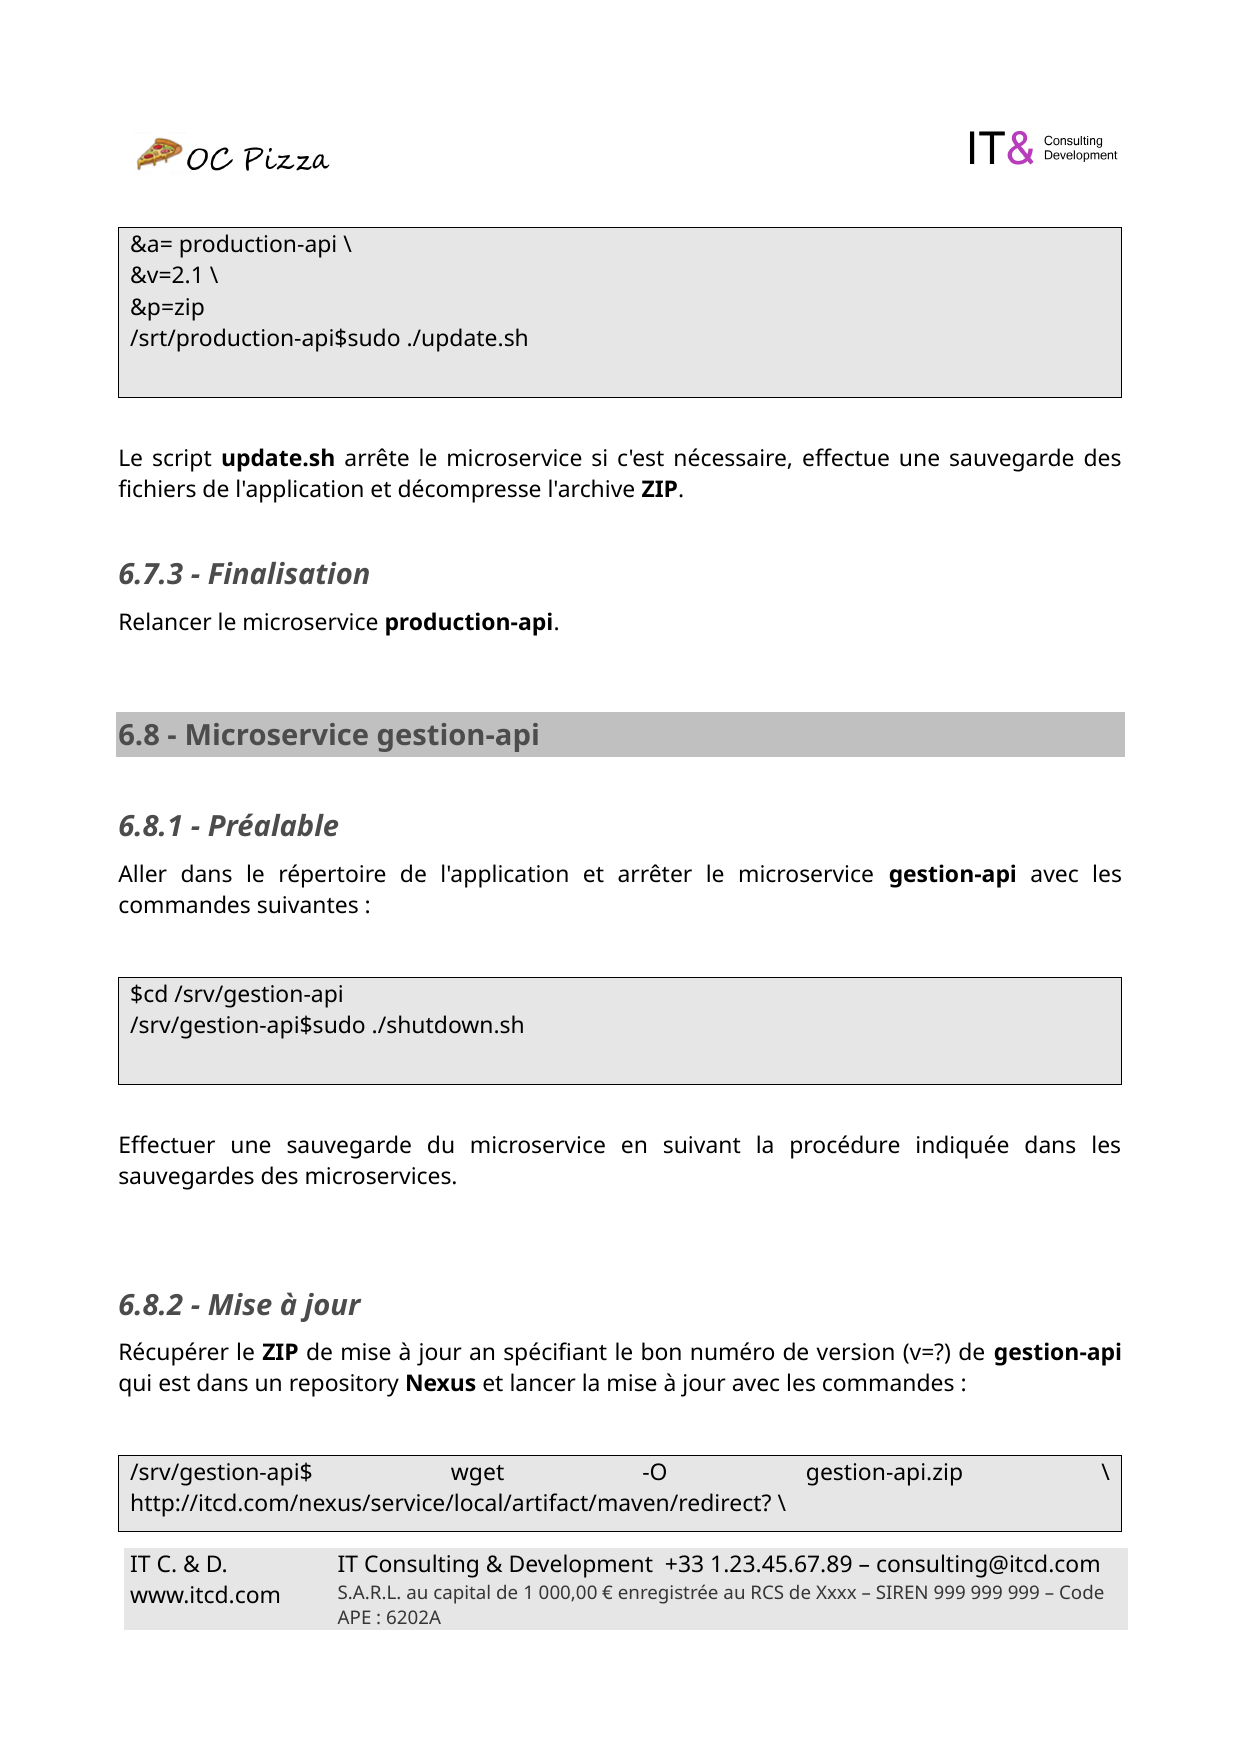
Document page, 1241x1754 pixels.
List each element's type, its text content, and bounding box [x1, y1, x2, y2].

picture [961, 123, 1123, 172]
subtitle Finalisation [118, 553, 1122, 593]
text Relancer le microservice production-api. [118, 605, 1122, 637]
subtitle Mise à jour [118, 1284, 1122, 1324]
picture [129, 123, 336, 181]
text Récupérer le ZIP de mise à jour an spécifiant le bon numéro de version (v=?) de gestion-api qui est dans un repository Nexus et lancer la mise à jour avec les commandes : [118, 1336, 1122, 1399]
subtitle Microservice gestion-api [117, 713, 1124, 756]
text Aller dans le répertoire de l'application et arrêter le microservice gestion-api avec les commandes suivantes : [118, 858, 1122, 920]
text Le script update.sh arrête le microservice si c'est nécessaire, effectue une sauvegarde des fichiers de l'application et décompresse l'archive ZIP. [118, 442, 1122, 504]
text Effectuer une sauvegarde du microservice en suivant la procédure indiquée dans les sauvegardes des microservices. [118, 1129, 1122, 1191]
table_header $cd /srv/gestion-api /srv/gestion-api$sudo ./shutdown.sh [119, 978, 1121, 1084]
subtitle Préalable [118, 806, 1122, 845]
